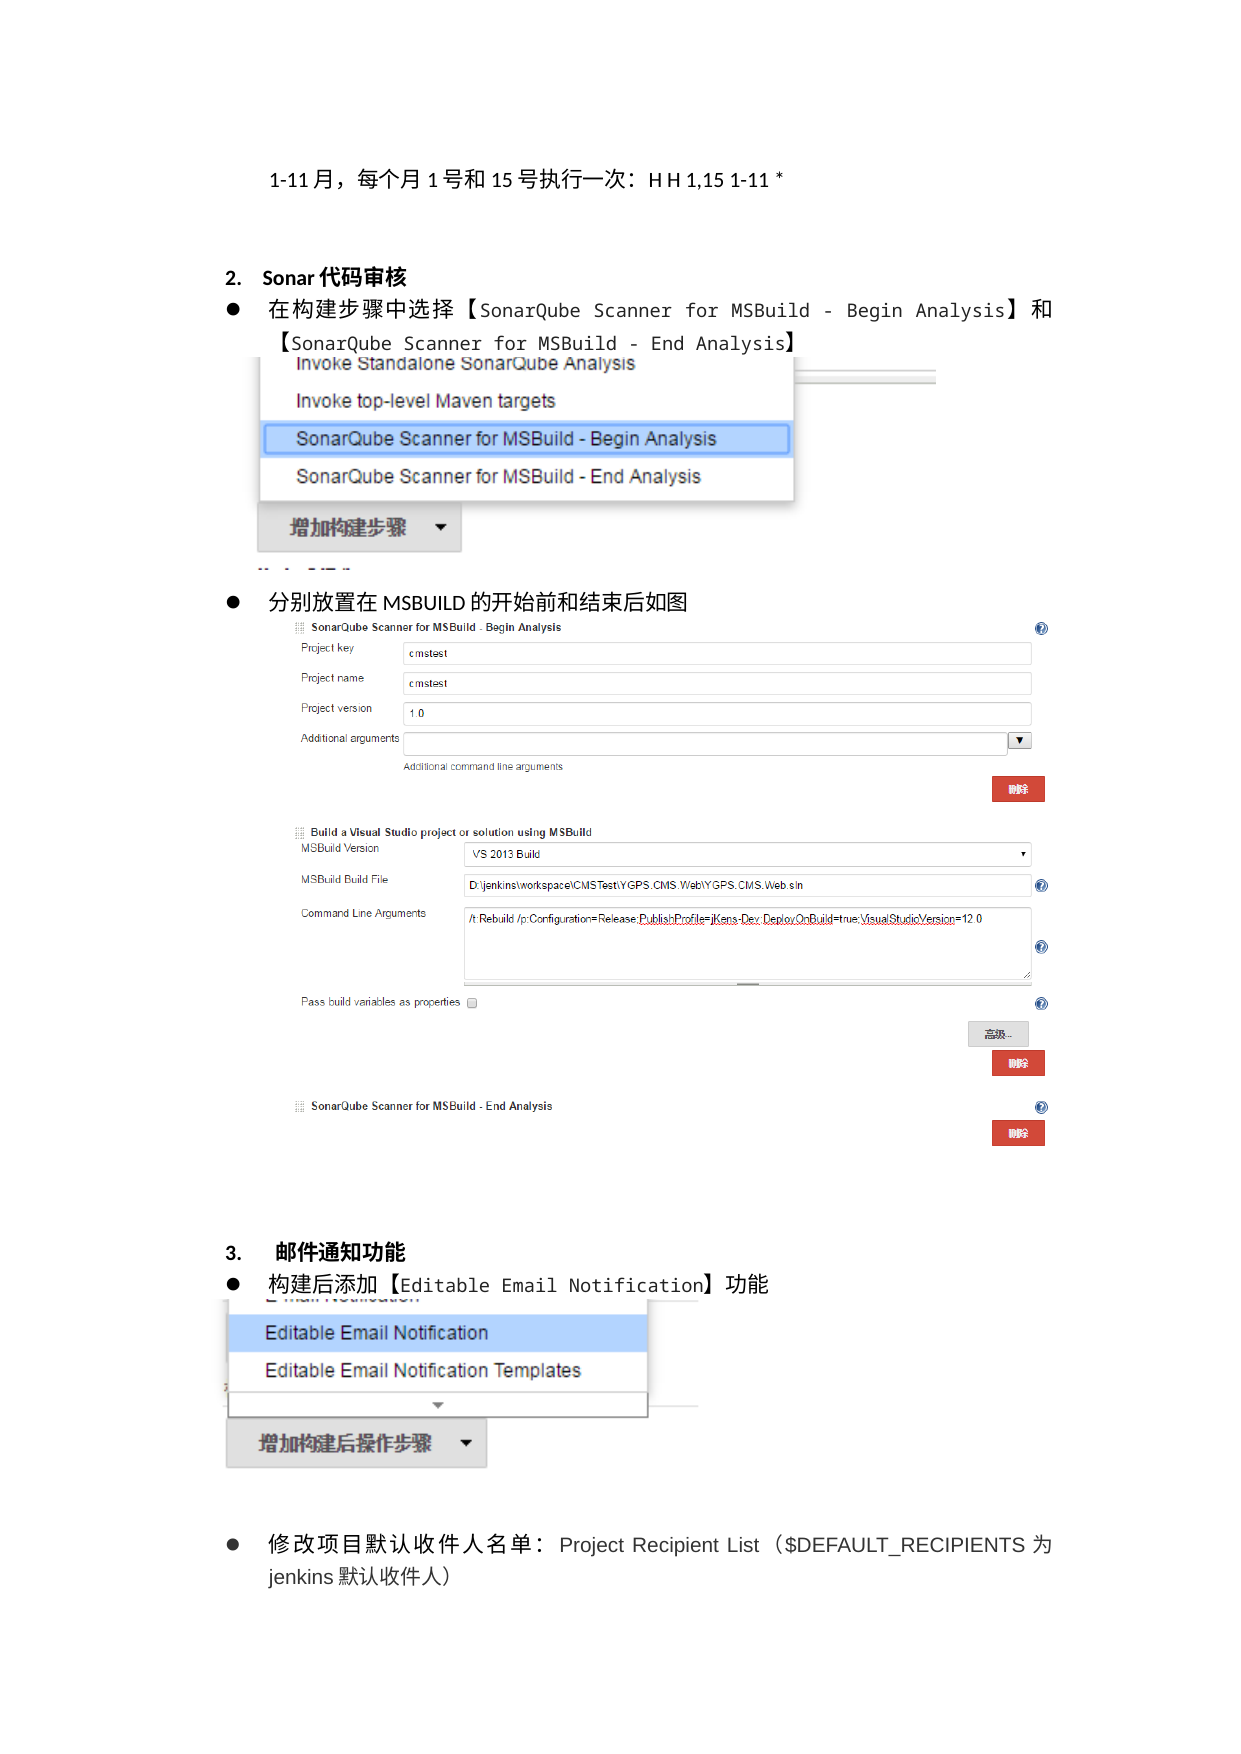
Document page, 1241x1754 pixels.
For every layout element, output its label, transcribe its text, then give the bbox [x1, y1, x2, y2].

list 1-11月，每个月1号和15号执行一次：H H 1,15 1-11 * [269, 162, 1053, 194]
picture [268, 617, 1071, 1150]
list 邮件通知功能 [225, 1234, 1053, 1267]
picture [187, 1299, 699, 1470]
list 修改项目默认收件人名单：Project Recipient List（$DEFAULT_RECIPIENTS为jenkins默认收件人） [225, 1527, 1053, 1592]
picture [187, 357, 936, 570]
list 分别放置在MSBUILD的开始前和结束后如图 [225, 584, 1053, 617]
list 构建后添加【Editable Email Notification】功能 [225, 1267, 1053, 1299]
list 在构建步骤中选择【SonarQube Scanner for MSBuild - Begin Analysis】和【SonarQube Scanner for MSBuild - End Analysis】 [225, 292, 1053, 357]
list Sonar代码审核 [225, 259, 1053, 292]
